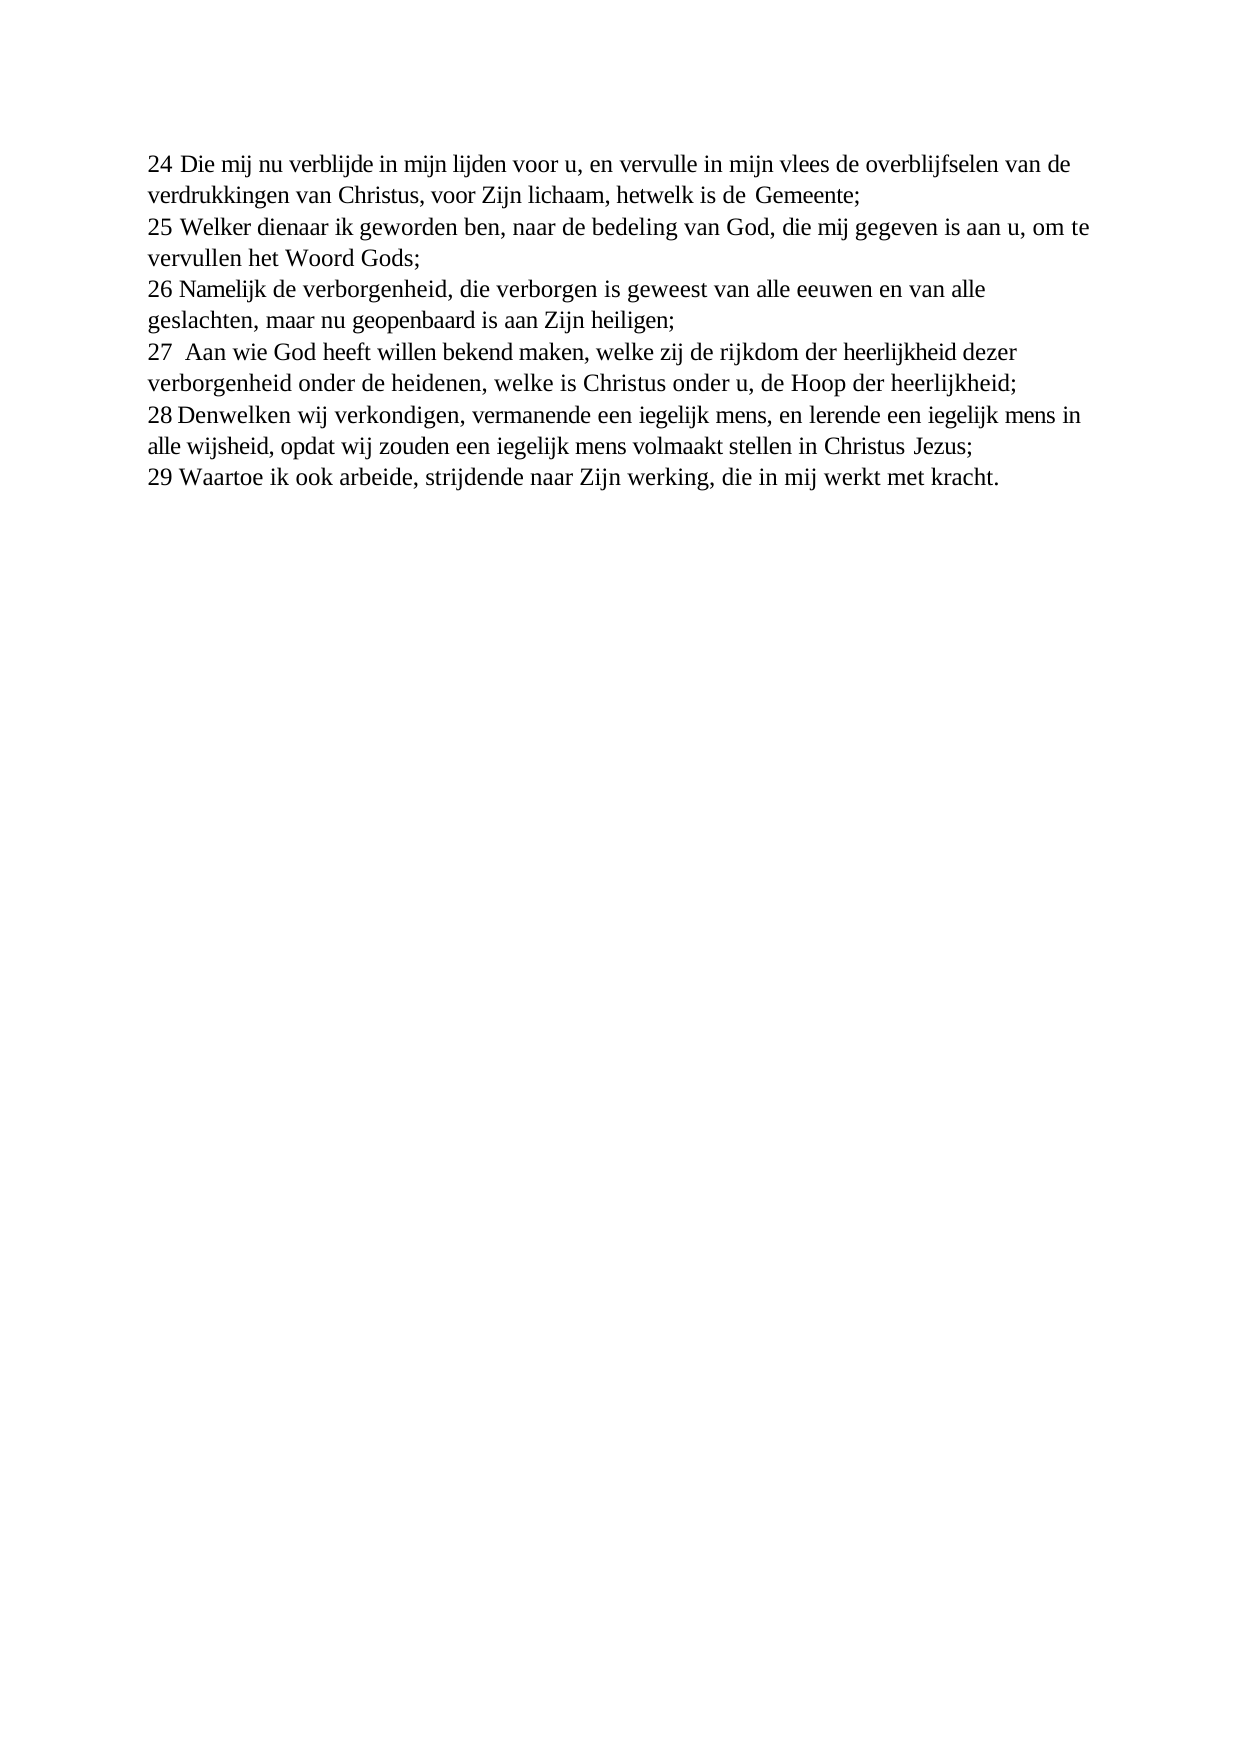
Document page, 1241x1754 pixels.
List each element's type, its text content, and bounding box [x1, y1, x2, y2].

list Welker dienaar ik geworden ben, naar de bedeling van God, die mij gegeven is aan u, om te vervullen het Woord Gods; [147, 212, 1094, 272]
list Die mij nu verblijde in mijn lijden voor u, en vervulle in mijn vlees de overblijfselen van de verdrukkingen van Christus, voor Zijn lichaam, hetwelk is de Gemeente; [147, 149, 1094, 209]
list Waartoe ik ook arbeide, strijdende naar Zijn werking, die in mij werkt met kracht. [147, 462, 1105, 491]
list Denwelken wij verkondigen, vermanende een iegelijk mens, en lerende een iegelijk mens in alle wijsheid, opdat wij zouden een iegelijk mens volmaakt stellen in Christus Jezus; [147, 400, 1093, 459]
list Aan wie God heeft willen bekend maken, welke zij de rijkdom der heerlijkheid dezer verborgenheid onder de heidenen, welke is Christus onder u, de Hoop der heerlijkheid; [147, 337, 1093, 397]
list Namelijk de verborgenheid, die verborgen is geweest van alle eeuwen en van alle geslachten, maar nu geopenbaard is aan Zijn heiligen; [147, 274, 1093, 334]
